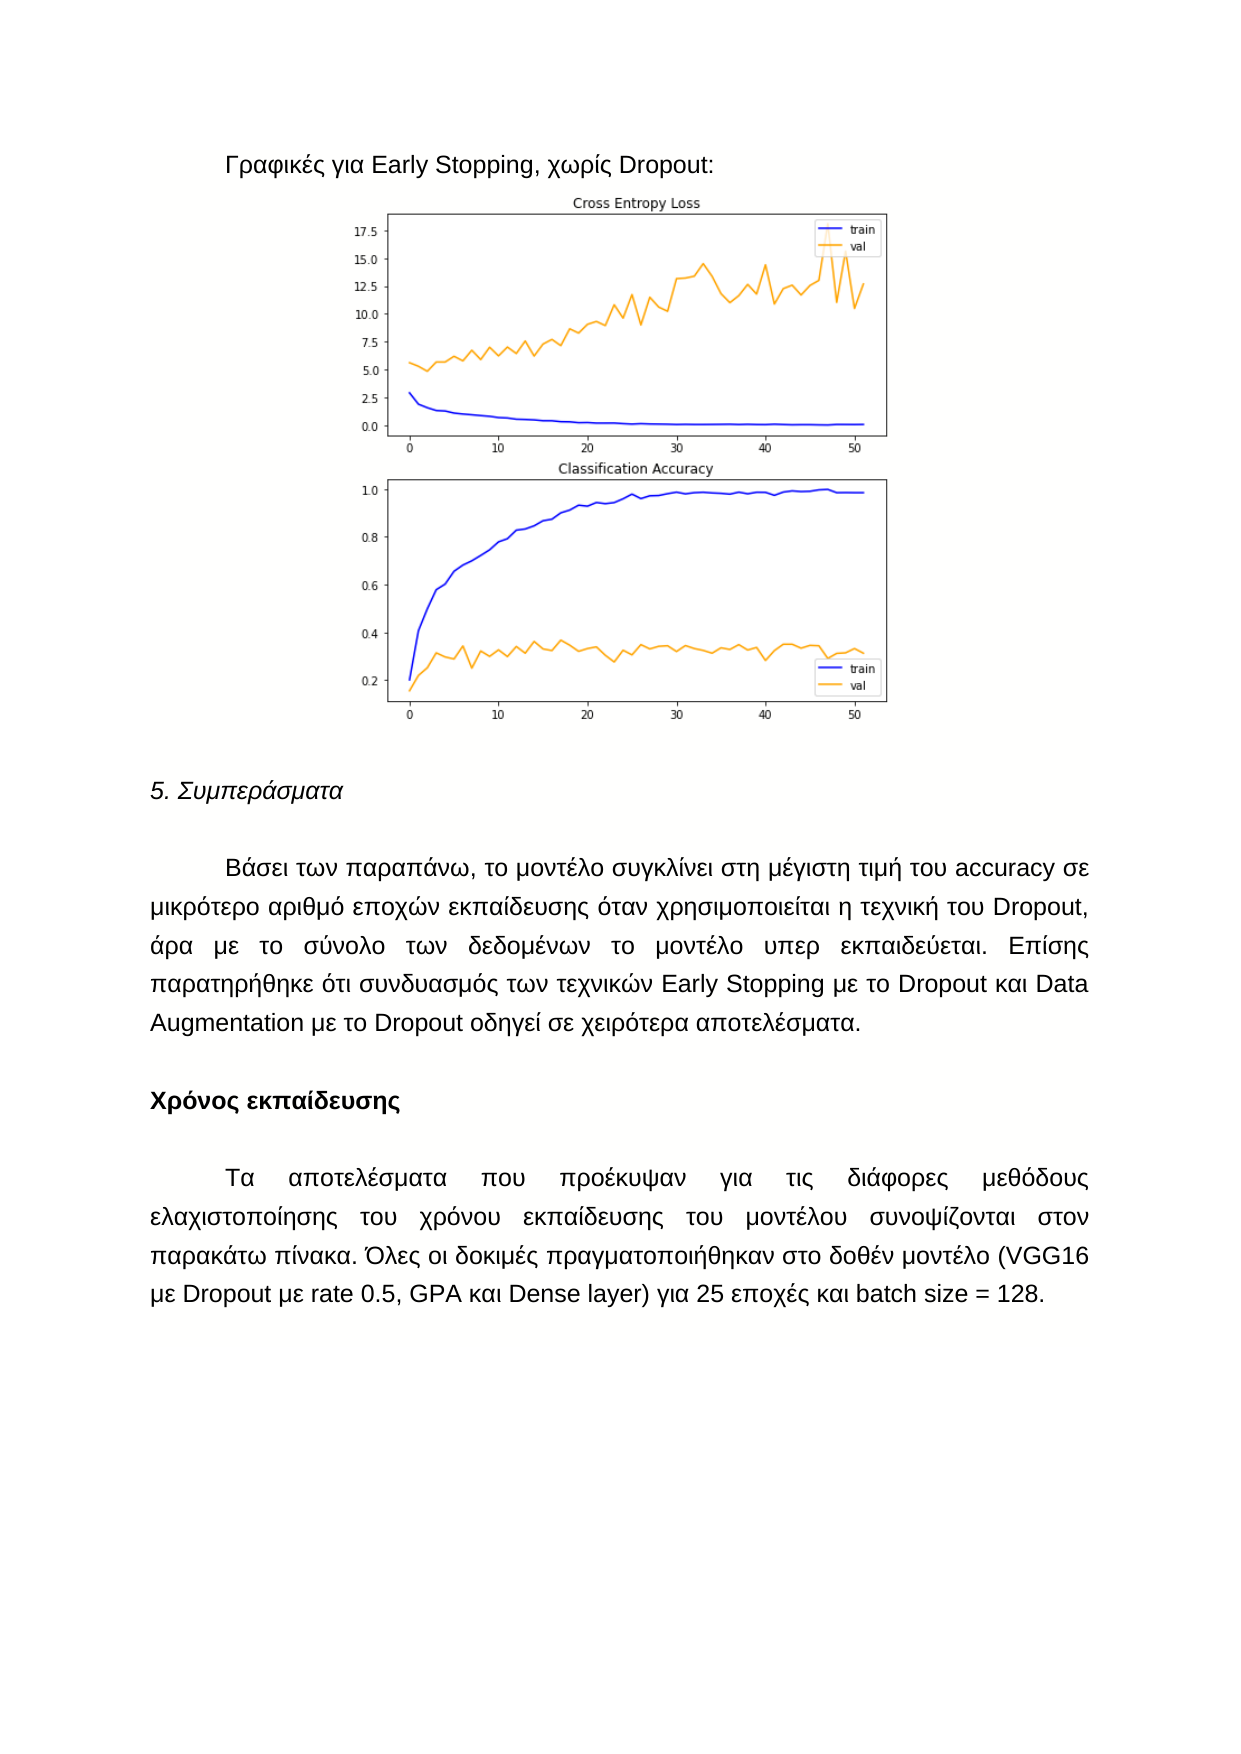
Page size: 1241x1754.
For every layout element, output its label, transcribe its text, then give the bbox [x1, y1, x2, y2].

picture [346, 188, 894, 728]
text Χρόνος εκπαίδευσης [150, 1086, 1090, 1114]
text Βάσει των παραπάνω, το μοντέλο συγκλίνει στη μέγιστη τιμή του accuracy σε μικρότερο αριθμό εποχών εκπαίδευσης όταν χρησιμοποιείται η τεχνική του Dropout, άρα με το σύνολο των δεδομένων το μοντέλο υπερ εκπαιδεύεται. Επίσης παρατηρήθηκε ότι συνδυασμός των τεχνικών Early Stopping με το Dropout και Data Augmentation με το Dropout οδηγεί σε χειρότερα αποτελέσματα. [150, 853, 1090, 1037]
text Τα αποτελέσματα που προέκυψαν για τις διάφορες μεθόδους ελαχιστοποίησης του χρόνου εκπαίδευσης του μοντέλου συνοψίζονται στον παρακάτω πίνακα. Όλες οι δοκιμές πραγματοποιήθηκαν στο δοθέν μοντέλο (VGG16 με Dropout με rate 0.5, GPA και Dense layer) για 25 εποχές και batch size = 128. [150, 1163, 1090, 1308]
text 5. Συμπεράσματα [150, 776, 1090, 804]
text Γραφικές για Early Stopping, χωρίς Dropout: [150, 150, 1090, 179]
